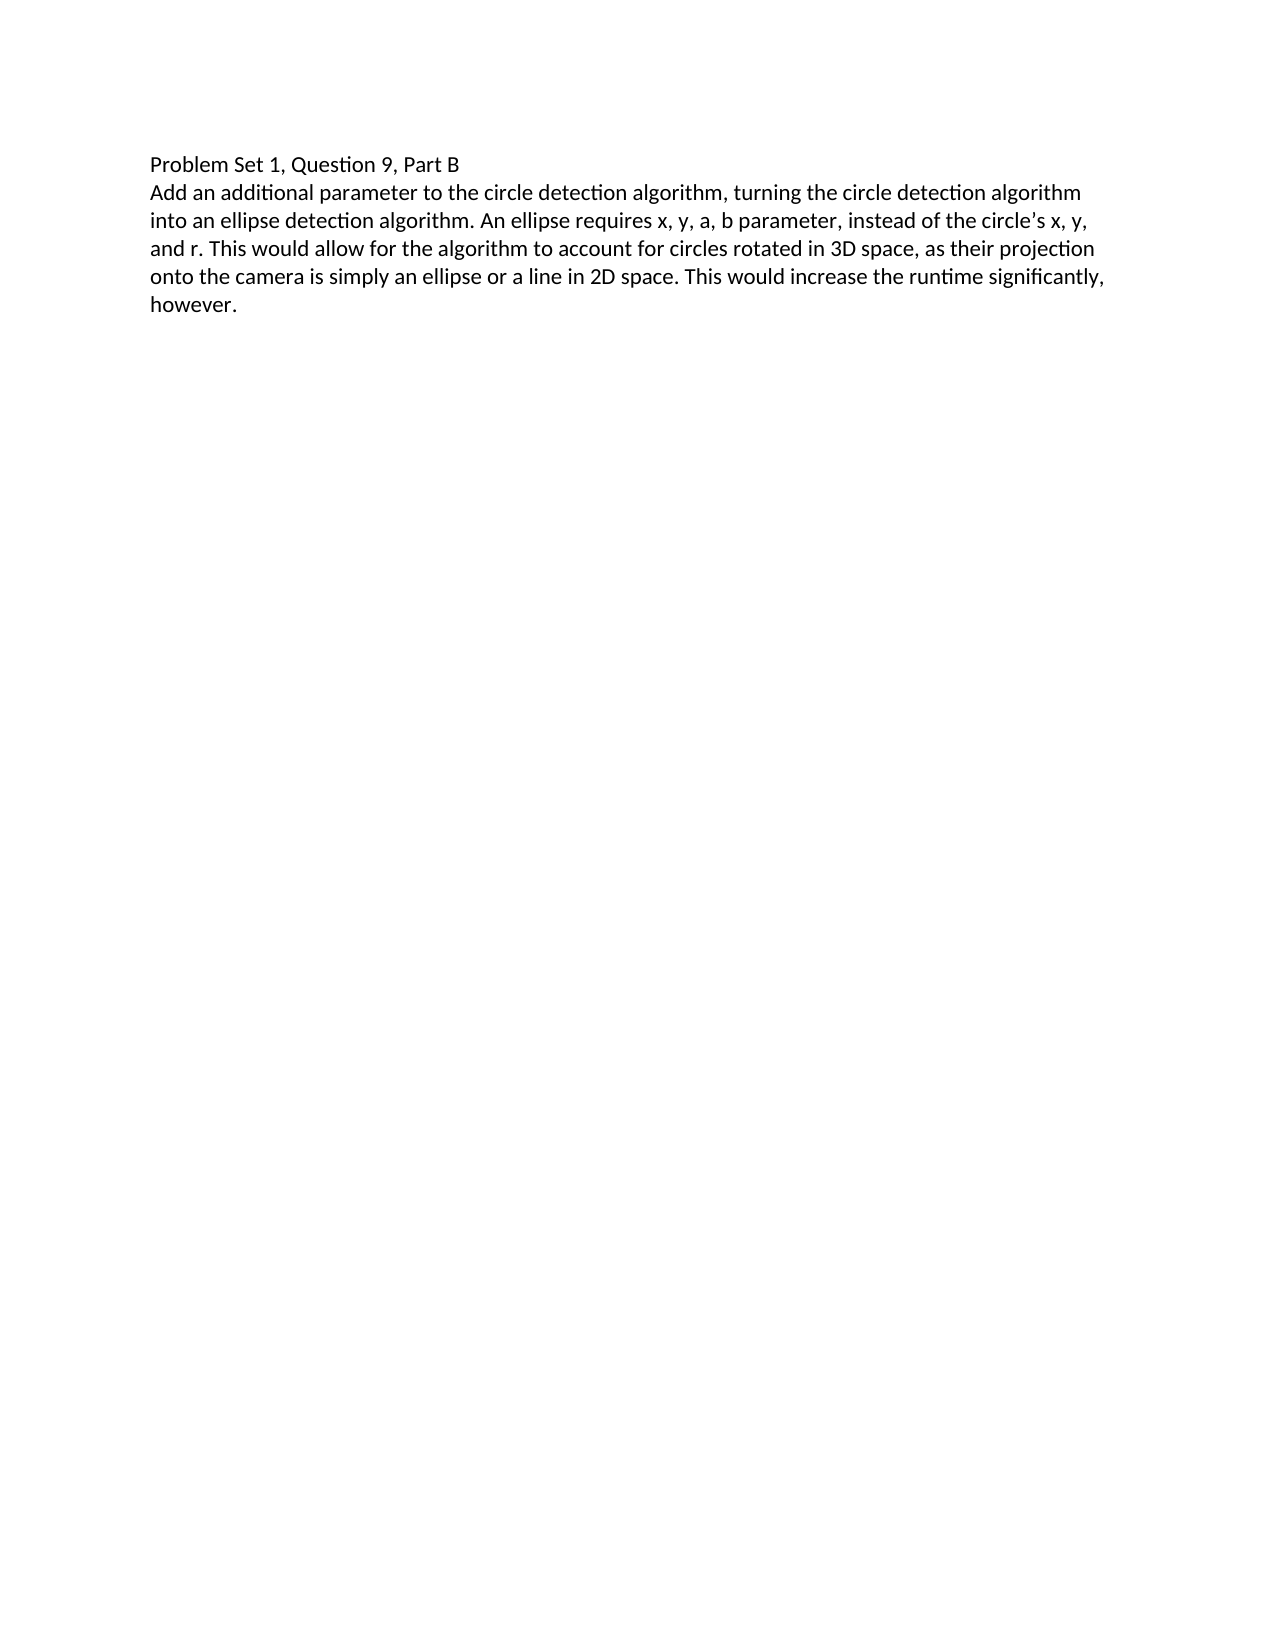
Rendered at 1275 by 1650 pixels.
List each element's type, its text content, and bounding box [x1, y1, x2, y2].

text Add an additional parameter to the circle detection algorithm, turning the circle detection algorithm into an ellipse detection algorithm. An ellipse requires x, y, a, b parameter, instead of the circle’s x, y, and r. This would allow for the algorithm to account for circles rotated in 3D space, as their projection onto the camera is simply an ellipse or a line in 2D space. This would increase the runtime significantly, however. [150, 178, 1125, 318]
text Problem Set 1, Question 9, Part B [150, 150, 1125, 178]
